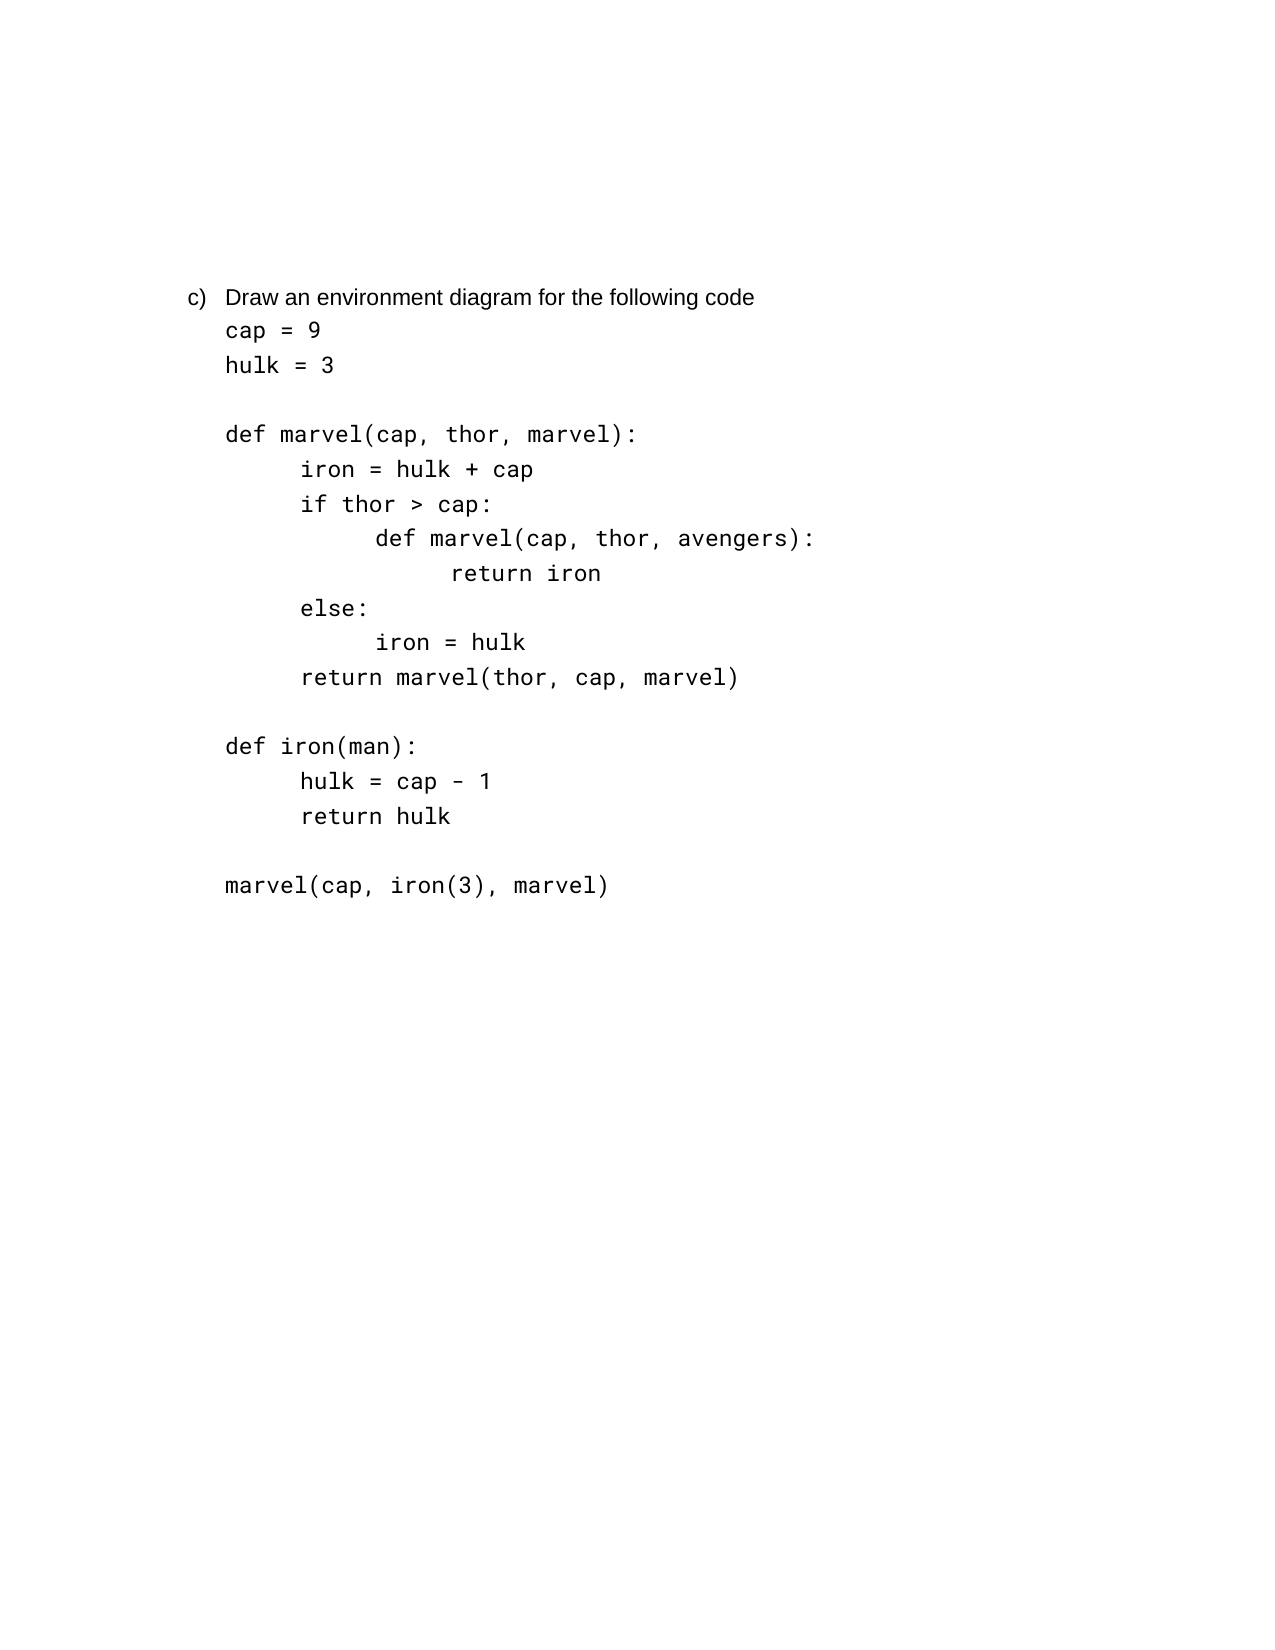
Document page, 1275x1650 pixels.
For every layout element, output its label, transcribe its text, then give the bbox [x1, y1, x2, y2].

text hulk = cap - 1 [225, 765, 1125, 796]
text marvel(cap, iron(3), marvel) [225, 869, 1125, 900]
text return hulk [225, 800, 1125, 830]
list Draw an environment diagram for the following code [187, 284, 1125, 311]
text return marvel(thor, cap, marvel) [150, 661, 1125, 692]
text iron = hulk + cap [225, 453, 1125, 483]
text hulk = 3 [150, 349, 1125, 379]
text else: [225, 592, 1125, 622]
text cap = 9 [150, 314, 1125, 345]
text def marvel(cap, thor, marvel): [150, 418, 1125, 449]
text iron = hulk [300, 627, 1125, 657]
text def iron(man): [225, 731, 1125, 761]
text if thor > cap: [225, 488, 1125, 518]
text return iron [375, 557, 1125, 587]
text def marvel(cap, thor, avengers): [300, 523, 1125, 553]
